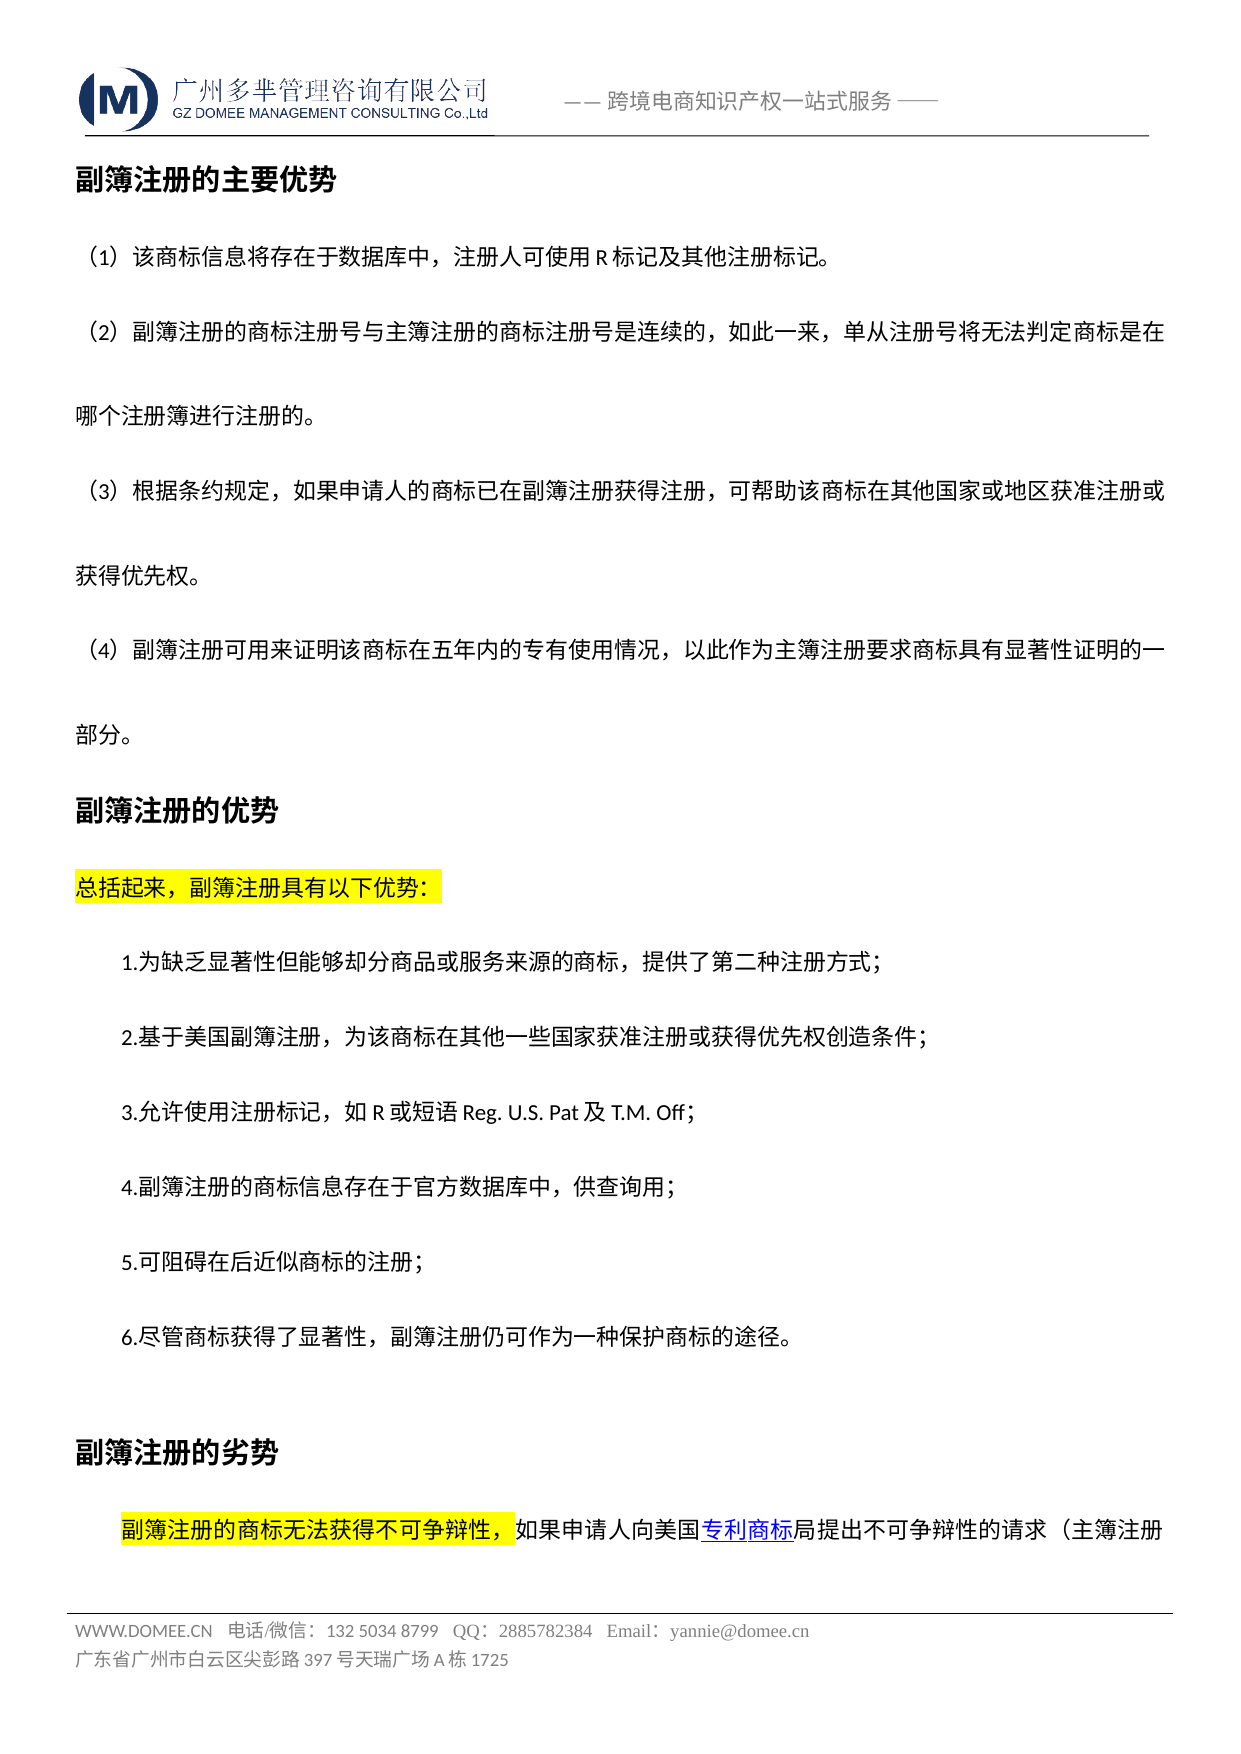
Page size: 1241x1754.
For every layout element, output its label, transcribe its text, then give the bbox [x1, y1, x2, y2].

list 副簿注册可用来证明该商标在五年内的专有使用情况，以此作为主簿注册要求商标具有显著性证明的一部分。 [75, 617, 1165, 766]
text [75, 1496, 1165, 1561]
text 副簿注册的主要优势 [75, 145, 1165, 210]
list 根据条约规定，如果申请人的商标已在副簿注册获得注册，可帮助该商标在其他国家或地区获准注册或获得优先权。 [75, 457, 1165, 607]
picture [34, 44, 539, 158]
text 5.可阻碍在后近似商标的注册； [75, 1228, 1165, 1293]
text 总括起来，副簿注册具有以下优势： [75, 853, 1165, 918]
text 副簿注册的优势 [75, 776, 1165, 841]
text 副簿注册的劣势 [75, 1419, 1165, 1484]
text 3.允许使用注册标记，如R或短语Reg. U.S. Pat及T.M. Off； [75, 1078, 1165, 1143]
text 6.尽管商标获得了显著性，副簿注册仍可作为一种保护商标的途径。 [75, 1303, 1165, 1368]
list 副簿注册的商标注册号与主簿注册的商标注册号是连续的，如此一来，单从注册号将无法判定商标是在哪个注册簿进行注册的。 [75, 298, 1165, 447]
text 4.副簿注册的商标信息存在于官方数据库中，供查询用； [75, 1153, 1165, 1218]
text 2.基于美国副簿注册，为该商标在其他一些国家获准注册或获得优先权创造条件； [75, 1003, 1165, 1068]
list 该商标信息将存在于数据库中，注册人可使用R标记及其他注册标记。 [75, 223, 1165, 288]
text 1.为缺乏显著性但能够却分商品或服务来源的商标，提供了第二种注册方式； [75, 928, 1165, 993]
